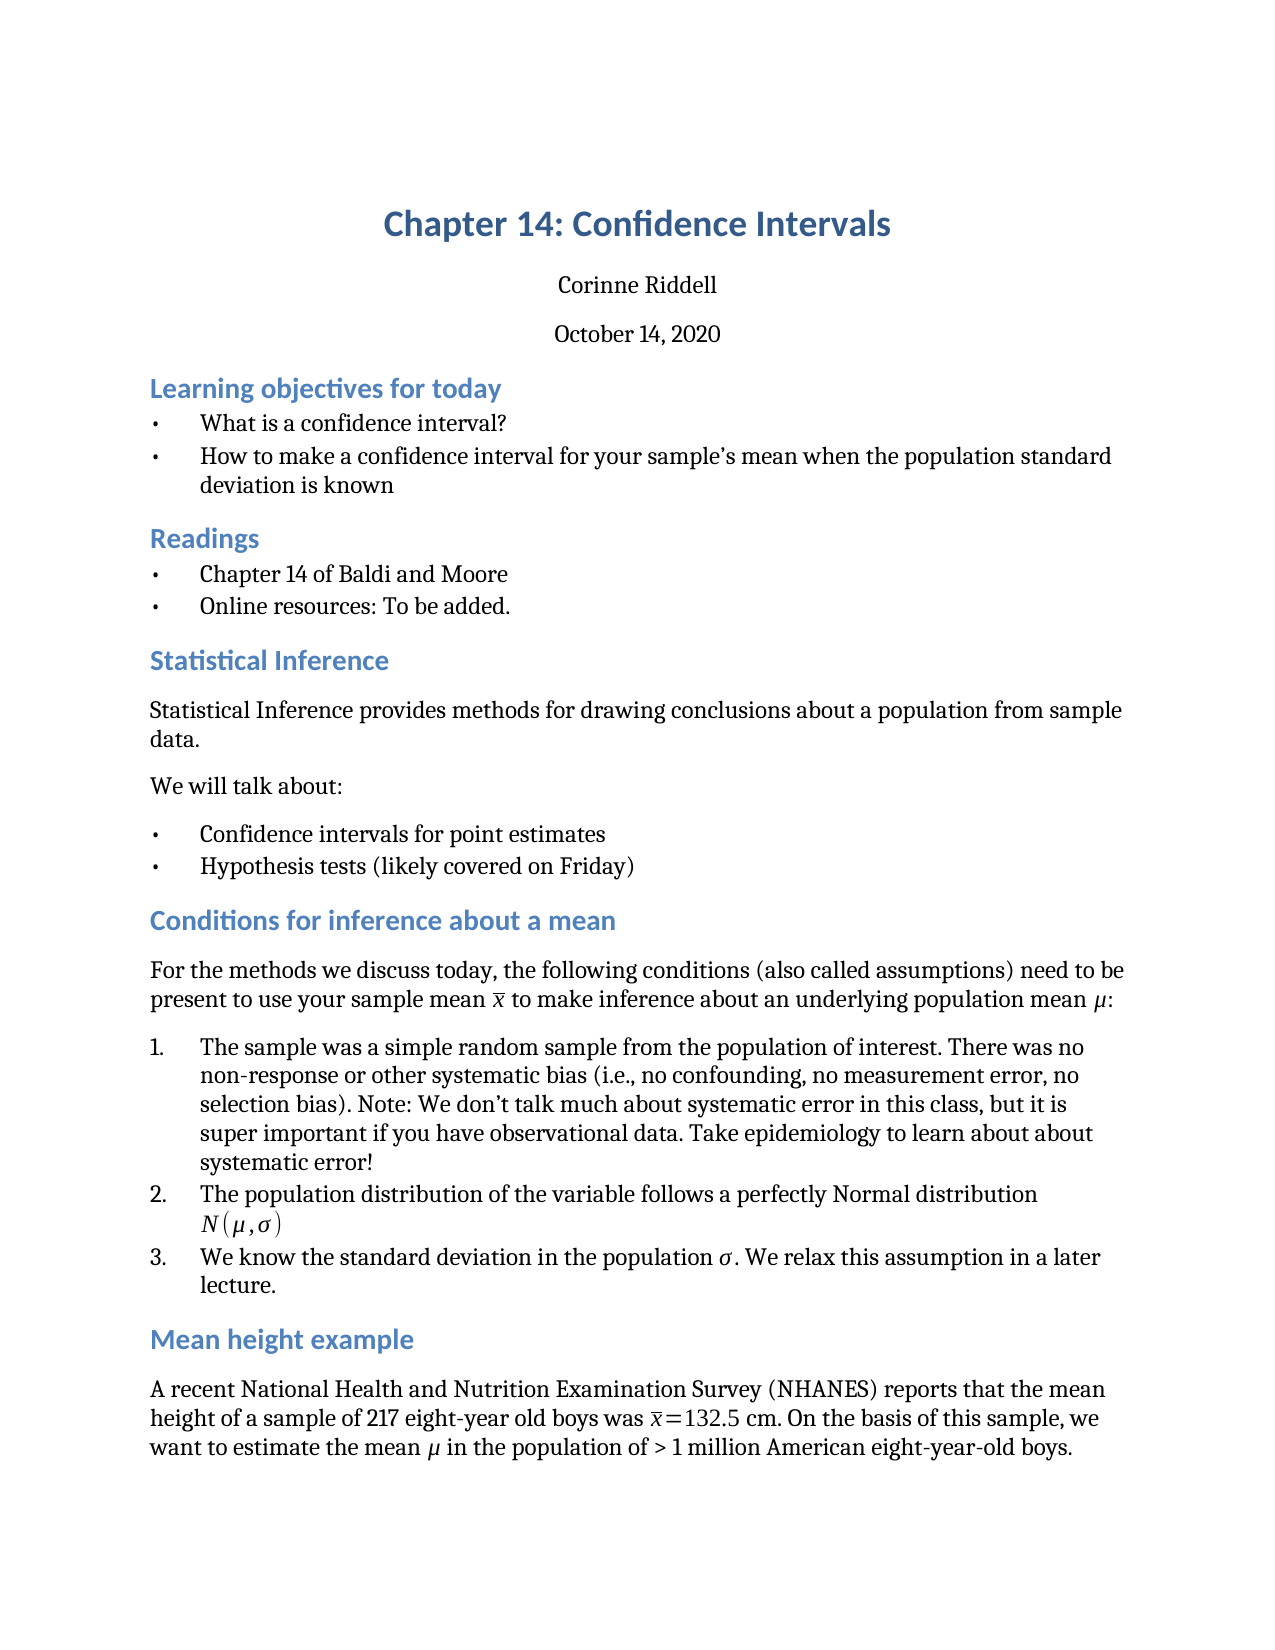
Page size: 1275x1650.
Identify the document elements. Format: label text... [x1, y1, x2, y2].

list Online resources: To be added. [150, 592, 1125, 621]
subtitle Conditions for inference about a mean [150, 902, 1125, 937]
list How to make a confidence interval for your sample’s mean when the population standard deviation is known [150, 442, 1125, 499]
text Statistical Inference provides methods for drawing conclusions about a population from sample data. [150, 696, 1125, 753]
list Hypothesis tests (likely covered on Friday) [150, 852, 1125, 881]
subtitle Readings [150, 520, 1125, 556]
text October 14, 2020 [150, 320, 1125, 349]
text A recent National Health and Nutrition Examination Survey (NHANES) reports that the mean height of a sample of 217 eight-year old boys was cm. On the basis of this sample, we want to estimate the mean in the population of > 1 million American eight-year-old boys. [150, 1375, 1125, 1461]
subtitle Statistical Inference [150, 642, 1125, 677]
list The sample was a simple random sample from the population of interest. There was no non-response or other systematic bias (i.e., no confounding, no measurement error, no selection bias). Note: We don’t talk much about systematic error in this class, but it is super important if you have observational data. Take epidemiology to learn about about systematic error! [150, 1032, 1125, 1176]
subtitle Learning objectives for today [150, 370, 1125, 406]
text We will talk about: [150, 772, 1125, 801]
list We know the standard deviation in the population . We relax this assumption in a later lecture. [150, 1242, 1125, 1300]
text Corinne Riddell [150, 271, 1125, 299]
list What is a confidence interval? [150, 409, 1125, 438]
list Confidence intervals for point estimates [150, 820, 1125, 848]
list Chapter 14 of Baldi and Moore [150, 559, 1125, 588]
subtitle Mean height example [150, 1321, 1125, 1356]
title Chapter 14: Confidence Intervals [150, 200, 1125, 246]
text For the methods we discuss today, the following conditions (also called assumptions) need to be present to use your sample mean to make inference about an underlying population mean : [150, 956, 1125, 1014]
list The population distribution of the variable follows a perfectly Normal distribution [150, 1180, 1125, 1239]
